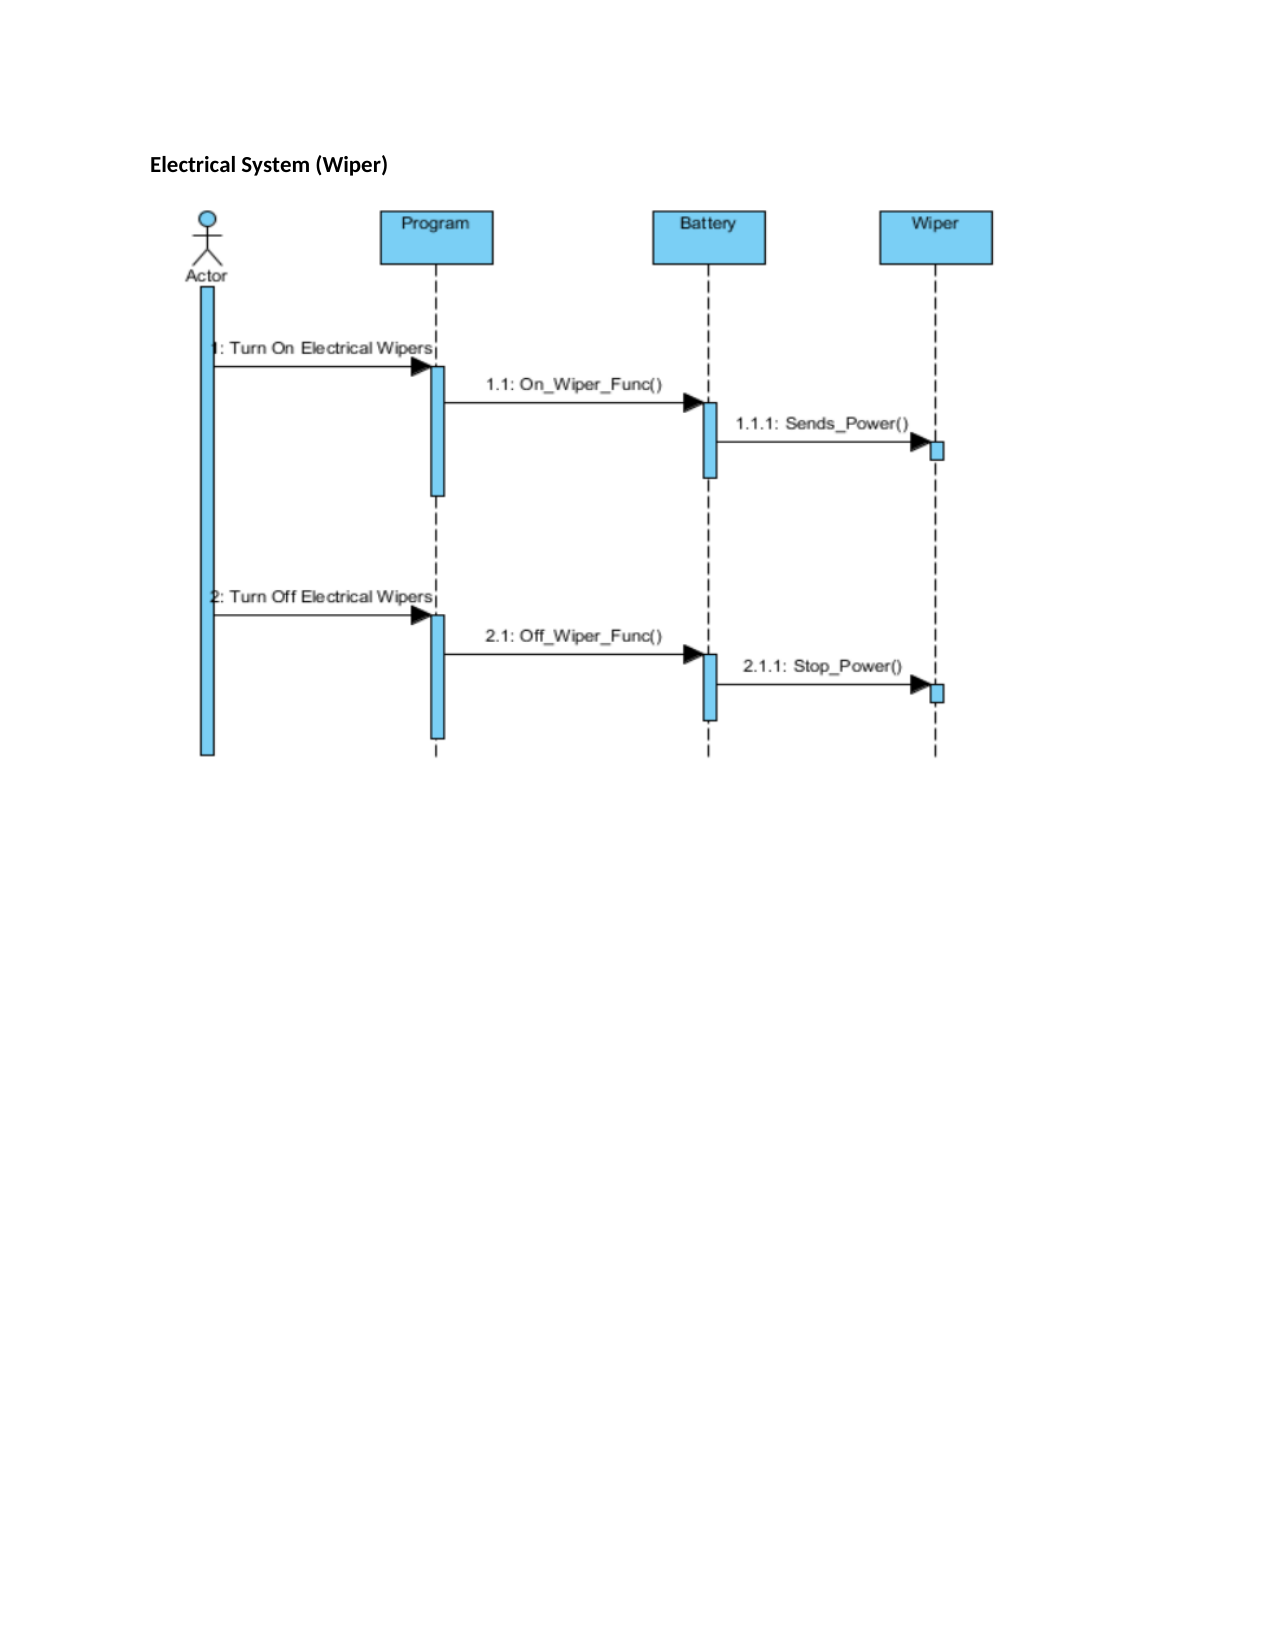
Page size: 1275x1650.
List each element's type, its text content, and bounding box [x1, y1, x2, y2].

text Electrical System (Wiper) [150, 150, 1125, 178]
picture [150, 196, 1202, 830]
